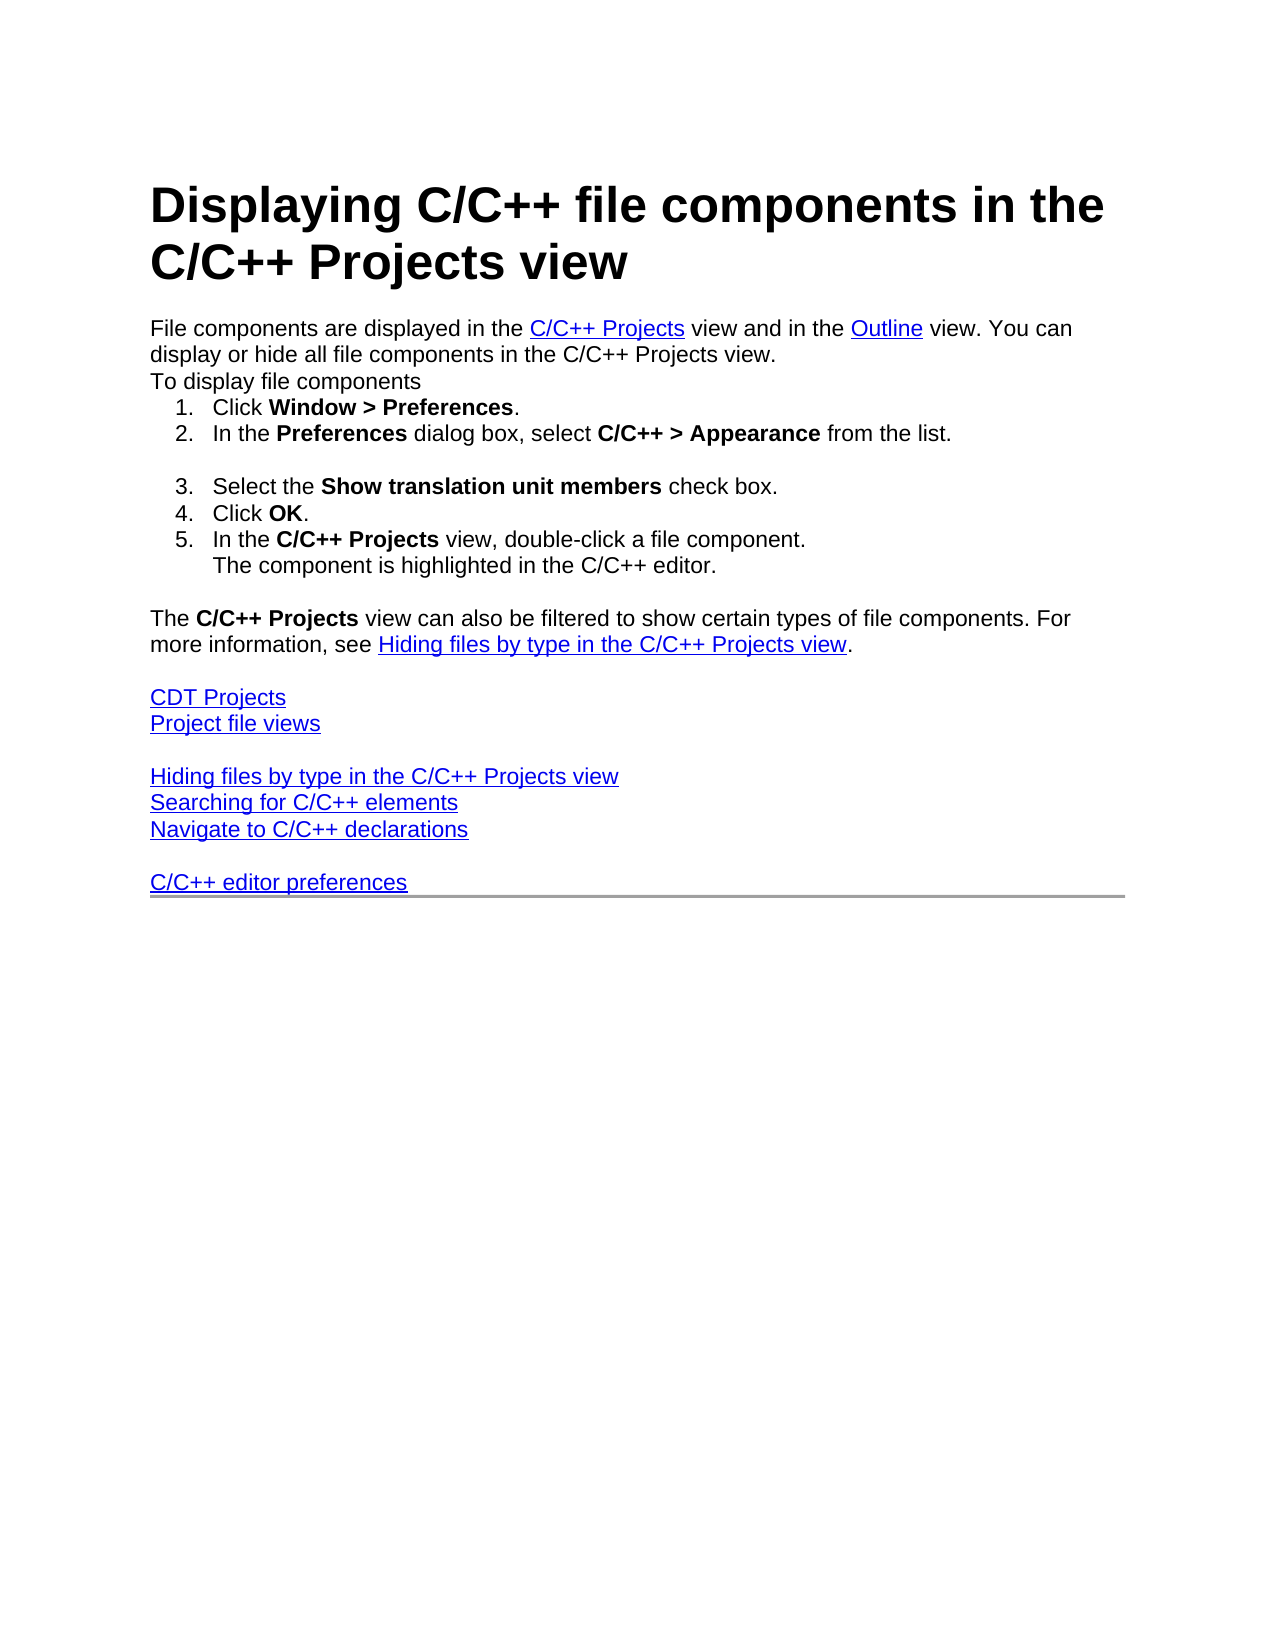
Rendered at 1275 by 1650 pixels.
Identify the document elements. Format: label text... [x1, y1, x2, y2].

text CDT Projects [150, 684, 1125, 710]
list Click OK. [175, 499, 1125, 526]
list Click Window > Preferences. [175, 394, 1125, 420]
text Searching for C/C++ elements [150, 789, 1125, 816]
text The C/C++ Projects view can also be filtered to show certain types of file components. For more information, see Hiding files by type in the C/C++ Projects view. [150, 605, 1125, 658]
text Navigate to C/C++ declarations [150, 816, 1125, 842]
text File components are displayed in the C/C++ Projects view and in the Outline view. You can display or hide all file components in the C/C++ Projects view. [150, 315, 1125, 368]
text C/C++ editor preferences [150, 868, 1125, 894]
subtitle Displaying C/C++ file components in the C/C++ Projects view [150, 175, 1125, 290]
text Project file views [150, 710, 1125, 737]
list In the C/C++ Projects view, double-click a file component. The component is highlighted in the C/C++ editor. [175, 526, 1125, 605]
text To display file components [150, 368, 1125, 394]
list In the Preferences dialog box, select C/C++ > Appearance from the list. [175, 420, 1125, 473]
list Select the Show translation unit members check box. [175, 473, 1125, 499]
text Hiding files by type in the C/C++ Projects view [150, 763, 1125, 789]
